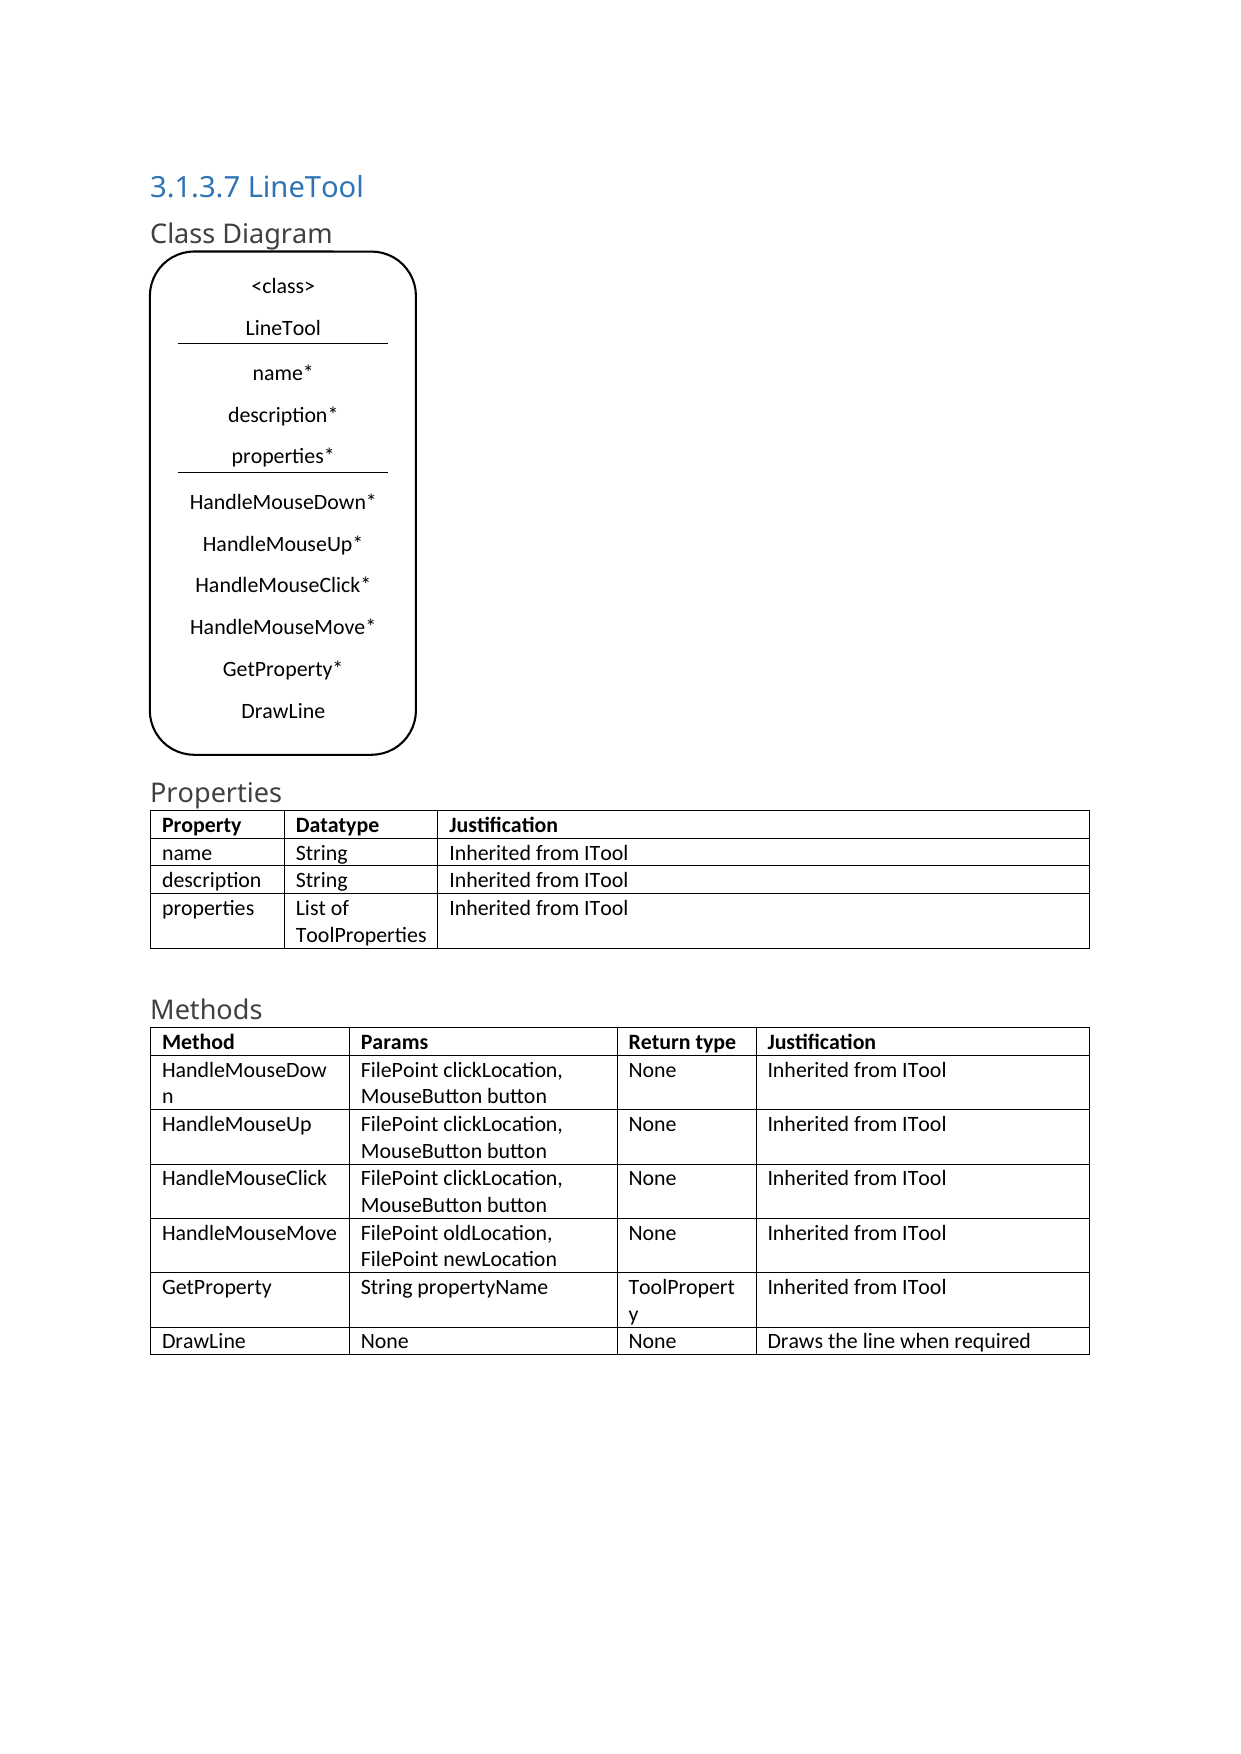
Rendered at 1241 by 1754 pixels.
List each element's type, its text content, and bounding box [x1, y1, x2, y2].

table_cell String propertyName [350, 1273, 617, 1327]
table_cell String [285, 866, 437, 893]
table_cell Inherited from ITool [438, 866, 1089, 893]
table_cell Inherited from ITool [757, 1165, 1089, 1218]
table_cell name [151, 839, 284, 865]
table_cell properties [151, 894, 284, 947]
table_cell List of ToolProperties [285, 894, 437, 947]
table_header Method [151, 1028, 349, 1055]
table_cell Inherited from ITool [757, 1219, 1089, 1272]
table_cell Inherited from ITool [438, 839, 1089, 865]
table_cell HandleMouseClick [151, 1165, 349, 1218]
subtitle Methods [150, 990, 1090, 1027]
table_cell description [151, 866, 284, 893]
table_cell Inherited from ITool [757, 1056, 1089, 1109]
subtitle Properties [150, 773, 1090, 810]
table_cell GetProperty [151, 1273, 349, 1327]
table_cell FilePoint clickLocation, MouseButton button [350, 1056, 617, 1109]
table_cell None [618, 1219, 756, 1272]
table_cell None [618, 1328, 756, 1354]
table_cell DrawLine [151, 1328, 349, 1354]
table_cell Inherited from ITool [757, 1110, 1089, 1163]
table_header Property [151, 811, 284, 838]
table_cell HandleMouseDown [151, 1056, 349, 1109]
table_header Justification [438, 811, 1089, 838]
table_cell Inherited from ITool [438, 894, 1089, 947]
table_header Return type [618, 1028, 756, 1055]
table_cell None [618, 1110, 756, 1163]
table_cell HandleMouseUp [151, 1110, 349, 1163]
table_cell Draws the line when required [757, 1328, 1089, 1354]
table_cell None [350, 1328, 617, 1354]
table_cell None [618, 1165, 756, 1218]
table_cell String [285, 839, 437, 865]
table_cell None [618, 1056, 756, 1109]
subtitle 3.1.3.7 LineTool [150, 167, 1090, 206]
table_header Justification [757, 1028, 1089, 1055]
table_cell FilePoint clickLocation, MouseButton button [350, 1110, 617, 1163]
table_cell FilePoint oldLocation, FilePoint newLocation [350, 1219, 617, 1272]
table_header Params [350, 1028, 617, 1055]
subtitle Class Diagram [150, 215, 1090, 252]
table_cell FilePoint clickLocation, MouseButton button [350, 1165, 617, 1218]
table_cell HandleMouseMove [151, 1219, 349, 1272]
table_header Datatype [285, 811, 437, 838]
table_cell Inherited from ITool [757, 1273, 1089, 1327]
table_cell ToolProperty [618, 1273, 756, 1327]
